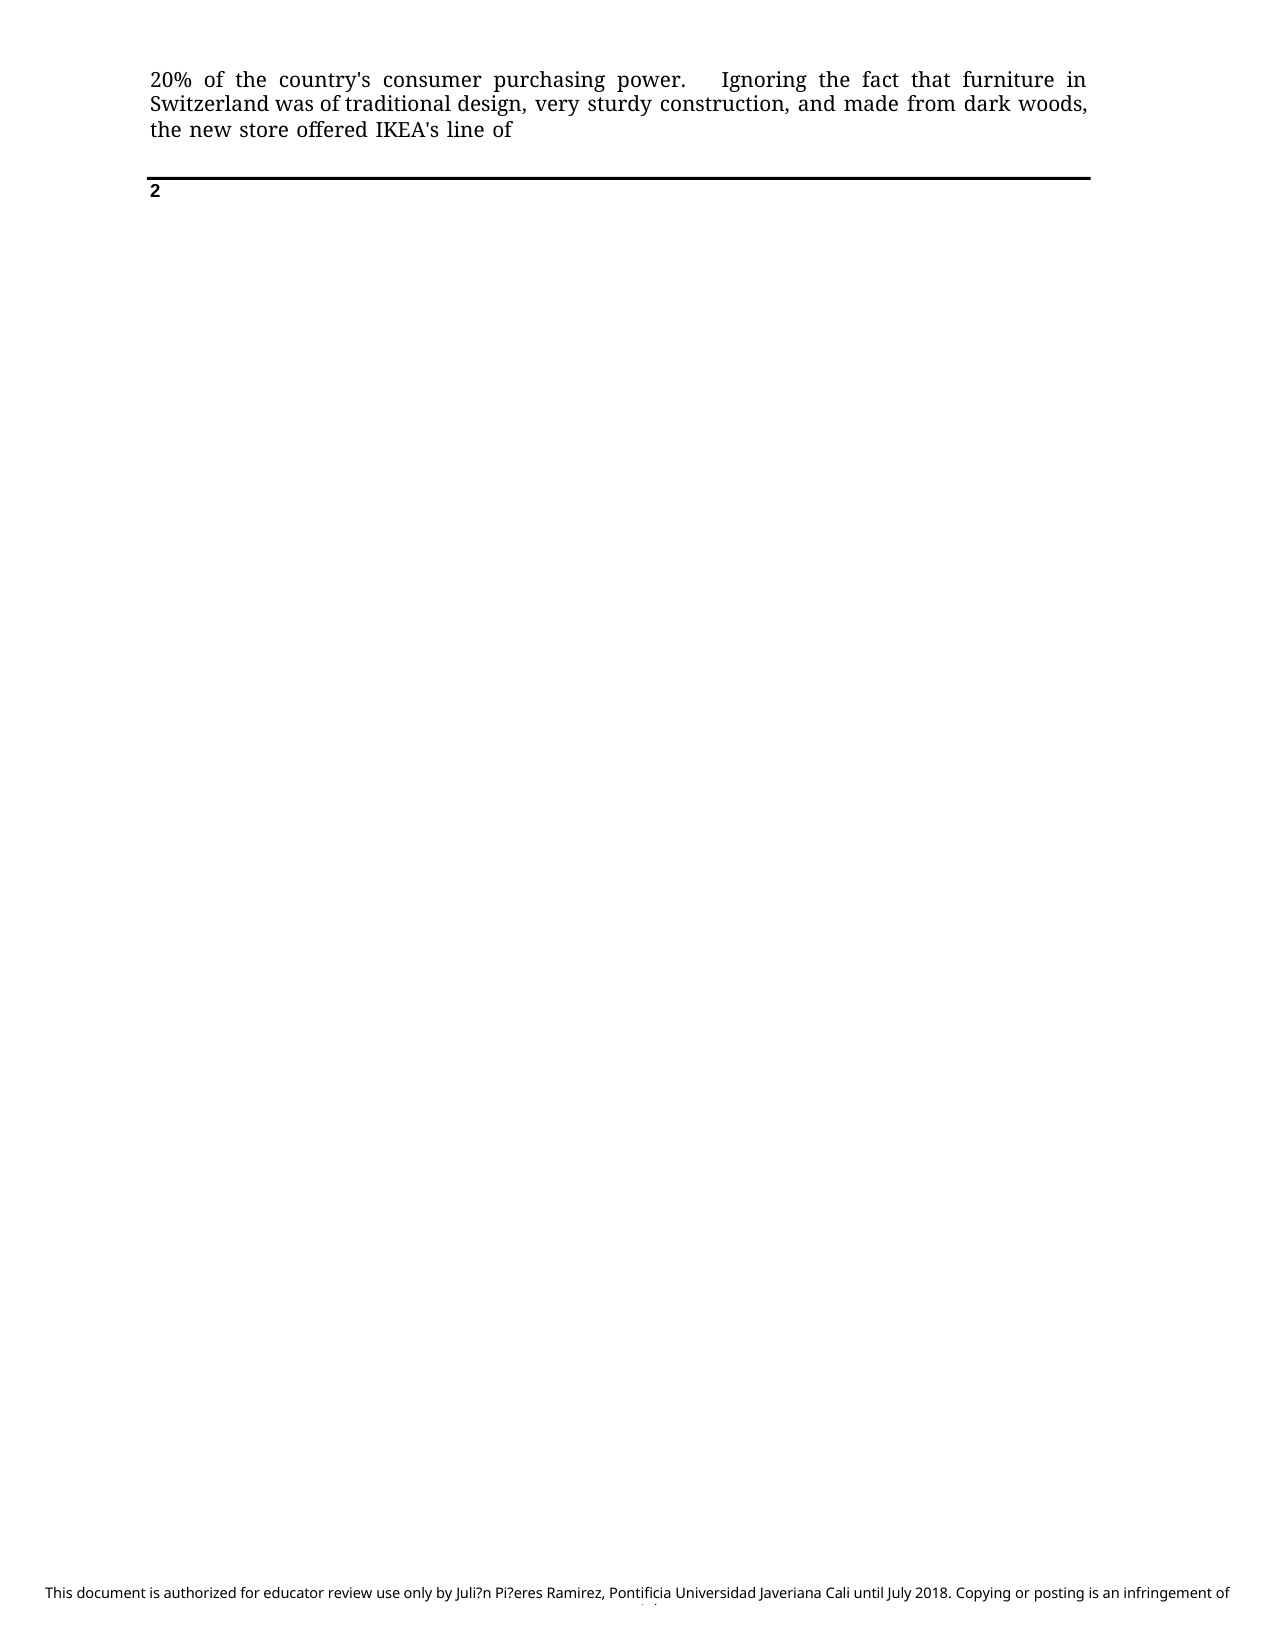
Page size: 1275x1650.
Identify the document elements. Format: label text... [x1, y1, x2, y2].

text 2 [150, 173, 1148, 202]
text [150, 67, 1088, 143]
